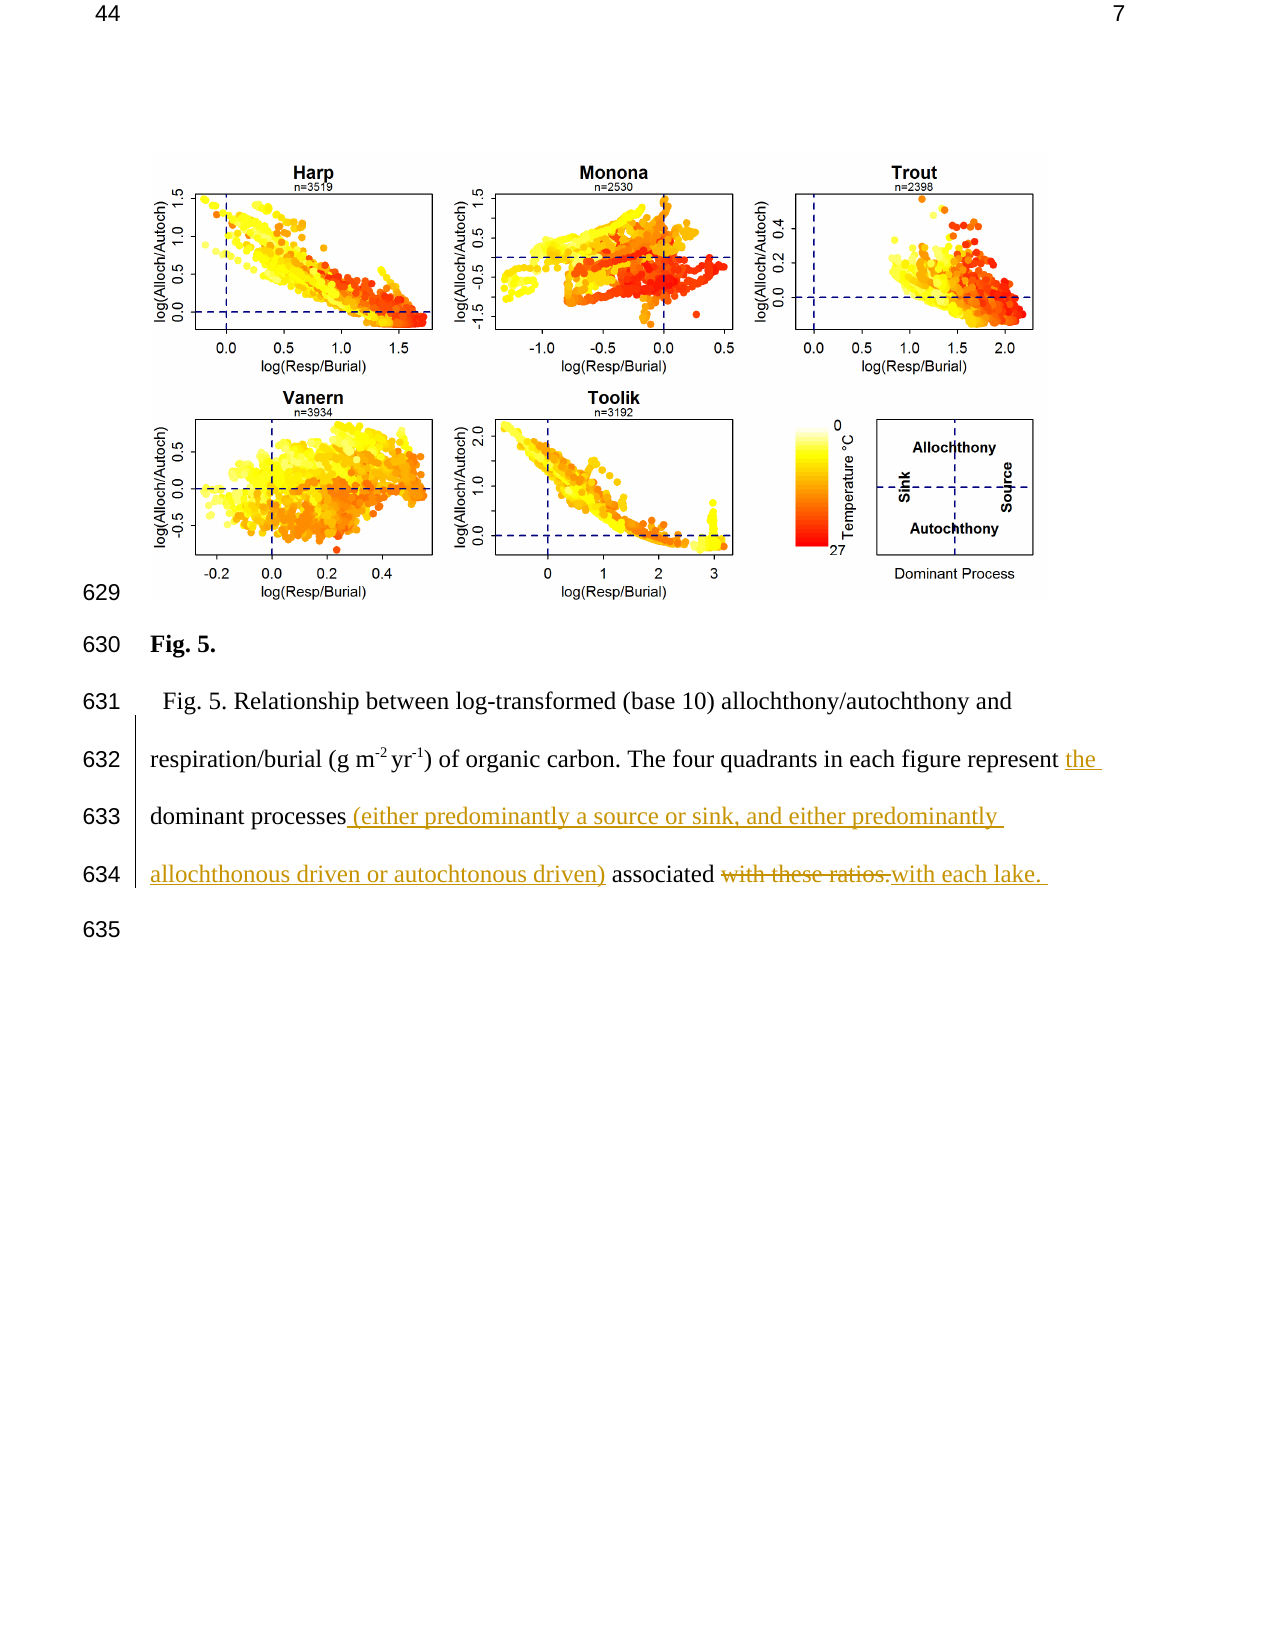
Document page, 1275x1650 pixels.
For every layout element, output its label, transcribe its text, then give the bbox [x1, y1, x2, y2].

picture [150, 150, 1050, 600]
text Fig. 5. [150, 629, 1125, 657]
text Fig. 5. Relationship between log-transformed (base 10) allochthony/autochthony and respiration/burial (g m-2 yr-1) of organic carbon. The four quadrants in each figure represent dominant processes associated [150, 686, 1125, 887]
